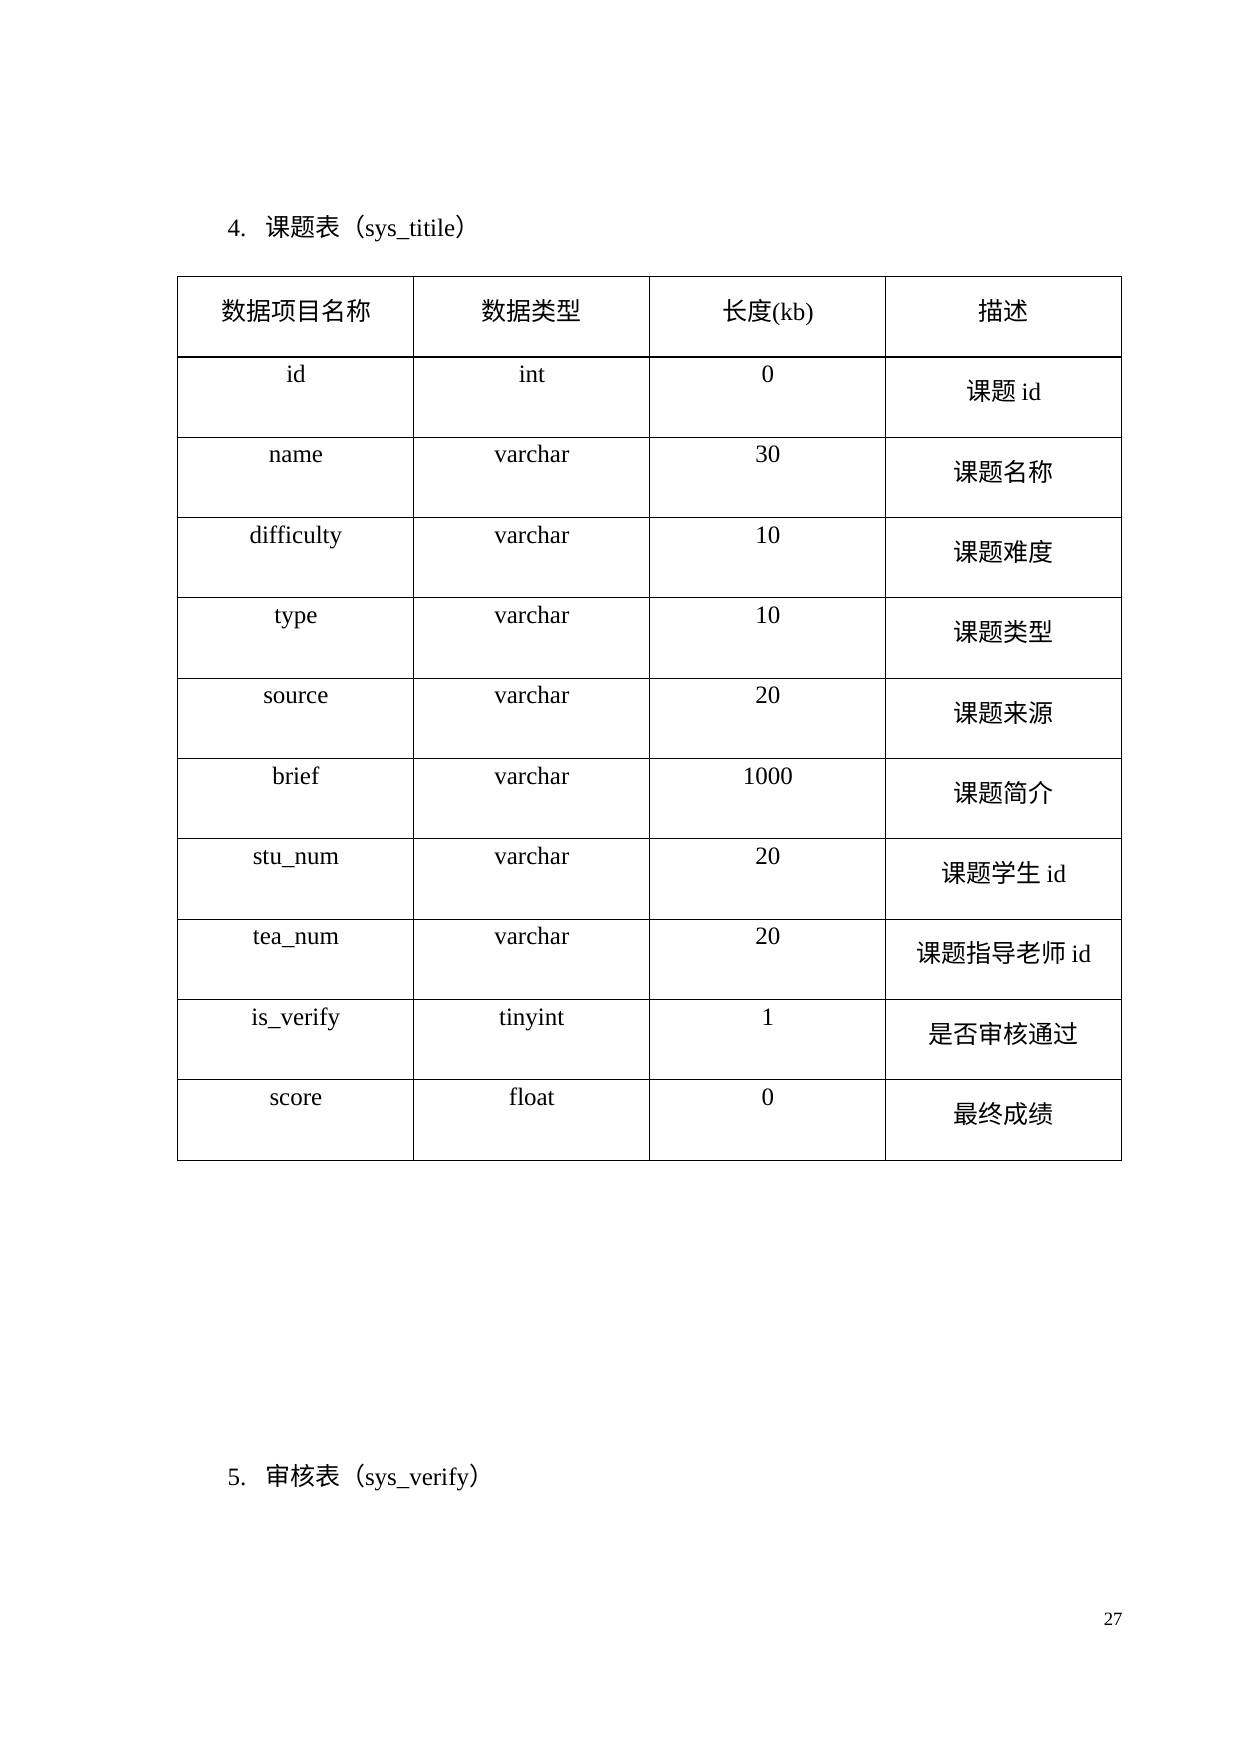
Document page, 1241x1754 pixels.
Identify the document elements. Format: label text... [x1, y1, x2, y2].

table_header 描述 [886, 277, 1121, 356]
table_header 数据项目名称 [178, 277, 413, 356]
list 审核表（sys_verify） [227, 1442, 1122, 1507]
table_cell float [414, 1080, 649, 1159]
table_cell id [178, 358, 413, 437]
table_cell 0 [650, 1080, 885, 1159]
table_cell varchar [414, 679, 649, 758]
table_cell type [178, 598, 413, 678]
table_cell varchar [414, 438, 649, 517]
table_cell 课题id [886, 358, 1121, 437]
table_cell 30 [650, 438, 885, 517]
table_cell 课题类型 [886, 598, 1121, 678]
table_cell varchar [414, 839, 649, 918]
table_cell 课题来源 [886, 679, 1121, 758]
table_cell brief [178, 759, 413, 838]
table_cell varchar [414, 518, 649, 597]
table_header 数据类型 [414, 277, 649, 356]
list 课题表（sys_titile） [227, 193, 1122, 258]
table_cell 1 [650, 1000, 885, 1079]
table_cell 1000 [650, 759, 885, 838]
table_cell 20 [650, 679, 885, 758]
table_cell name [178, 438, 413, 517]
table_cell 课题名称 [886, 438, 1121, 517]
table_cell stu_num [178, 839, 413, 918]
table_cell is_verify [178, 1000, 413, 1079]
table_cell tea_num [178, 920, 413, 999]
table_cell 0 [650, 358, 885, 437]
table_cell score [178, 1080, 413, 1159]
table_cell 课题指导老师id [886, 920, 1121, 999]
table_cell varchar [414, 598, 649, 678]
table_cell 20 [650, 920, 885, 999]
table_cell int [414, 358, 649, 437]
table_cell varchar [414, 920, 649, 999]
table_cell 最终成绩 [886, 1080, 1121, 1159]
table_cell 课题学生id [886, 839, 1121, 918]
table_cell difficulty [178, 518, 413, 597]
table_cell 10 [650, 518, 885, 597]
table_cell source [178, 679, 413, 758]
table_cell varchar [414, 759, 649, 838]
table_cell 课题简介 [886, 759, 1121, 838]
table_cell tinyint [414, 1000, 649, 1079]
table_cell 20 [650, 839, 885, 918]
table_header 长度(kb) [650, 277, 885, 356]
table_cell 10 [650, 598, 885, 678]
table_cell 课题难度 [886, 518, 1121, 597]
table_cell 是否审核通过 [886, 1000, 1121, 1079]
